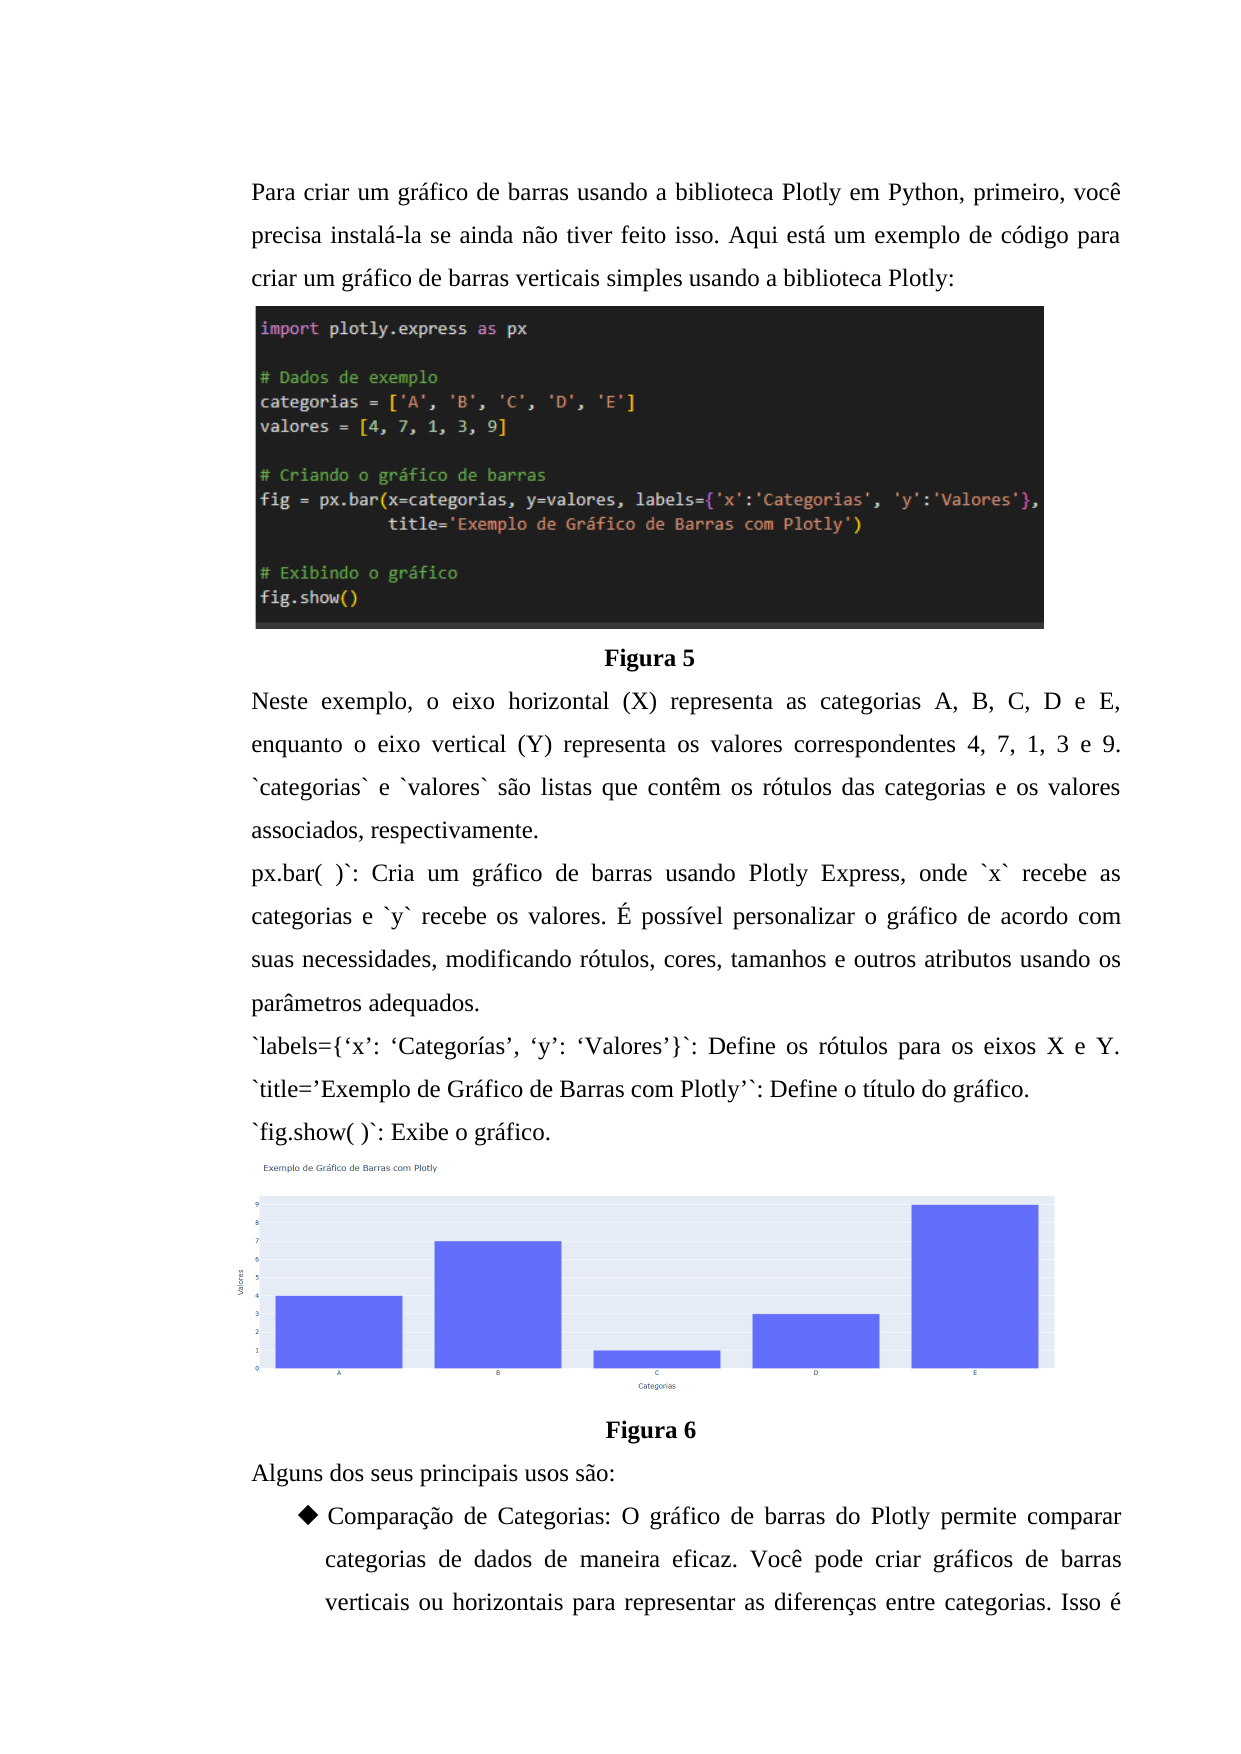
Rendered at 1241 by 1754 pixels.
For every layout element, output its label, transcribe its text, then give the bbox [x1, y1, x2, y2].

picture [231, 1160, 1068, 1401]
text Alguns dos seus principais usos são: [251, 1458, 1122, 1487]
picture [255, 306, 1044, 629]
text px.bar( )`: Cria um gráfico de barras usando Plotly Express, onde `x` recebe as categorias e `y` recebe os valores. É possível personalizar o gráfico de acordo com suas necessidades, modificando rótulos, cores, tamanhos e outros atributos usando os parâmetros adequados. [251, 858, 1122, 1016]
text `labels={‘x’: ‘Categorías’, ‘y’: ‘Valores’}`: Define os rótulos para os eixos X e Y. `title=’Exemplo de Gráfico de Barras com Plotly’`: Define o título do gráfico. [251, 1031, 1122, 1103]
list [296, 1501, 1122, 1616]
text Para criar um gráfico de barras usando a biblioteca Plotly em Python, primeiro, você precisa instalá-la se ainda não tiver feito isso. Aqui está um exemplo de código para criar um gráfico de barras verticais simples usando a biblioteca Plotly: [251, 177, 1122, 292]
text Neste exemplo, o eixo horizontal (X) representa as categorias A, B, C, D e E, enquanto o eixo vertical (Y) representa os valores correspondentes 4, 7, 1, 3 e 9. `categorias` e `valores` são listas que contêm os rótulos das categorias e os valores associados, respectivamente. [251, 686, 1122, 844]
text Figura 6 [605, 1415, 1122, 1443]
text `fig.show( )`: Exibe o gráfico. [251, 1117, 1122, 1146]
